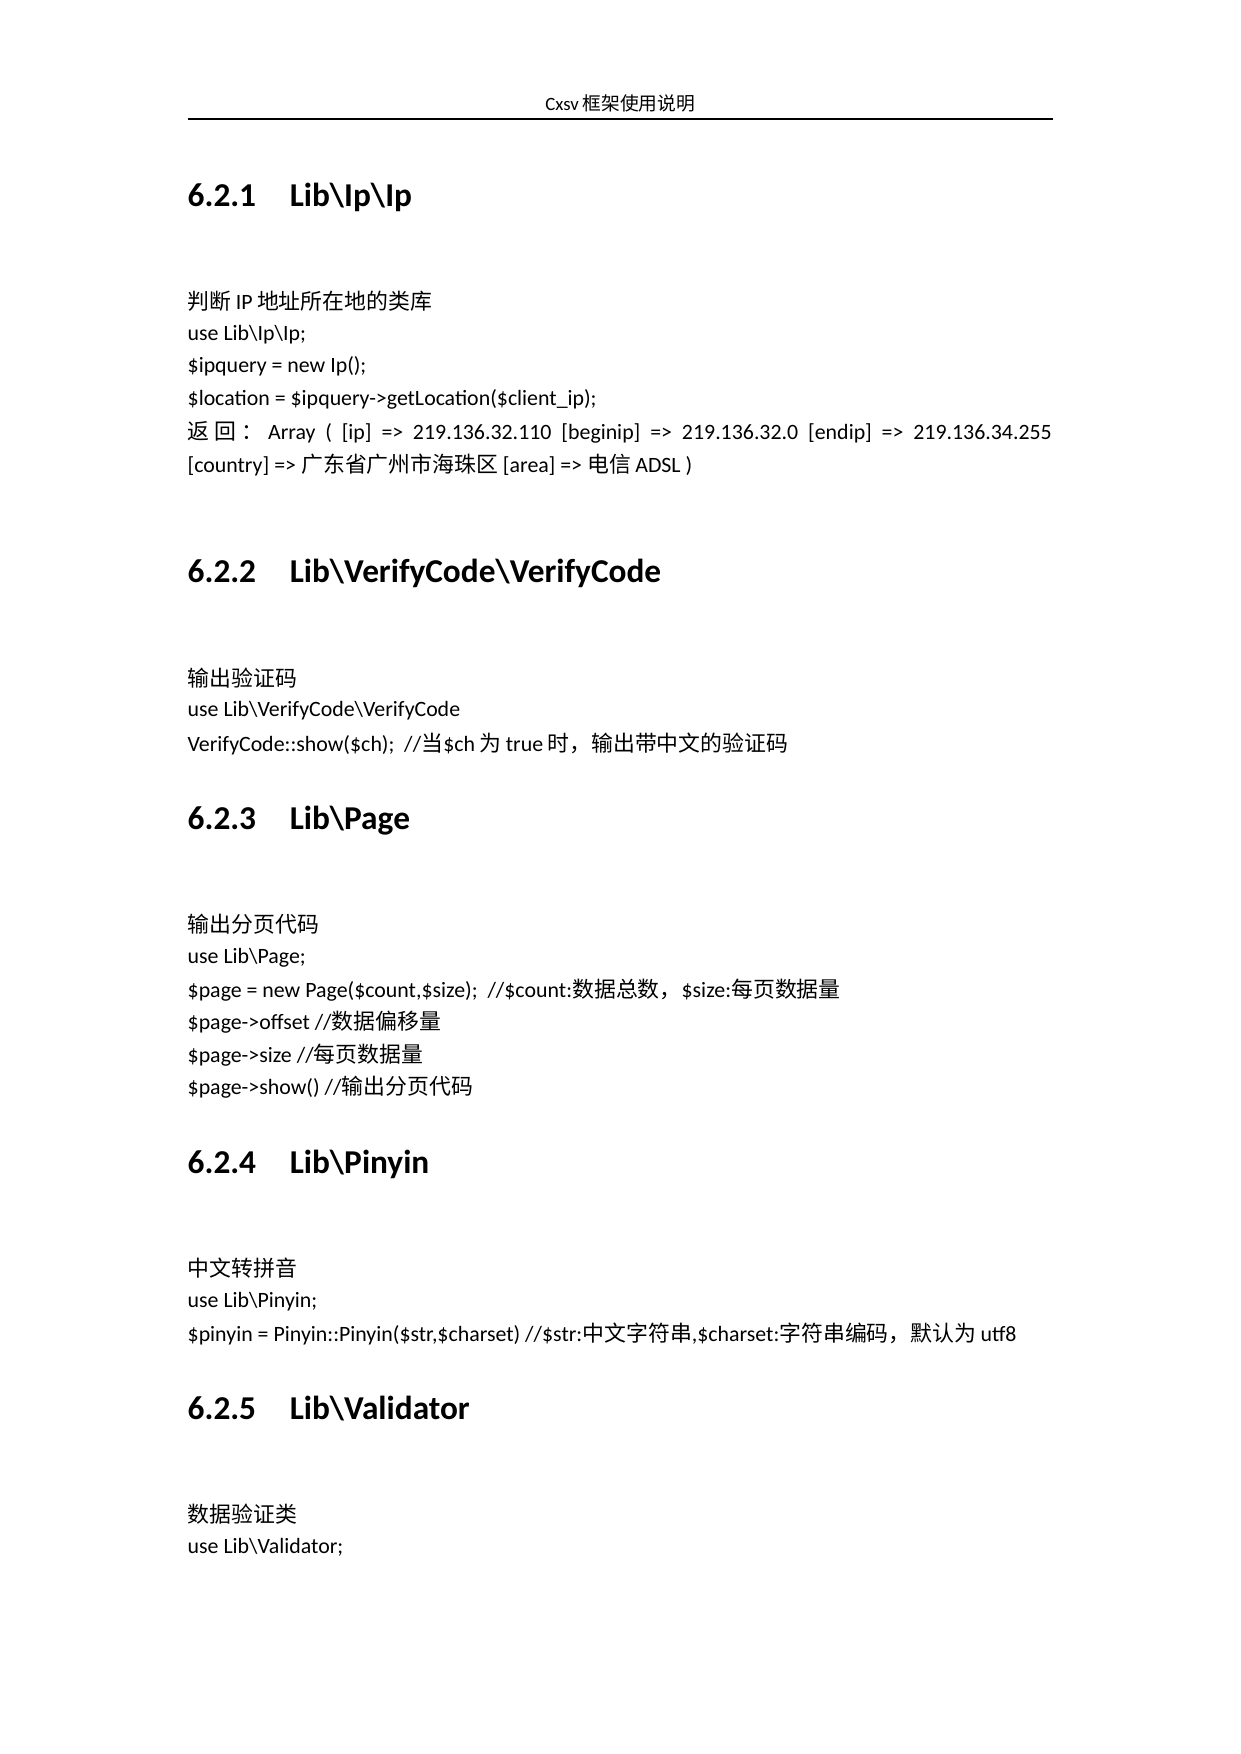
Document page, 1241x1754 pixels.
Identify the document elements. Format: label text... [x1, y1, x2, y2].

text 输出分页代码 [187, 906, 1053, 939]
subtitle Lib\Ip\Ip [187, 162, 1053, 227]
text use Lib\Page; [187, 939, 1053, 971]
text use Lib\VerifyCode\VerifyCode [187, 693, 1053, 725]
text 输出验证码 [187, 660, 1053, 693]
text use Lib\Pinyin; [187, 1283, 1053, 1315]
subtitle Lib\Page [187, 785, 1053, 850]
text $page->offset //数据偏移量 [187, 1004, 1053, 1036]
text $page->size //每页数据量 [187, 1036, 1053, 1069]
text $pinyin = Pinyin::Pinyin($str,$charset) //$str:中文字符串,$charset:字符串编码，默认为utf8 [187, 1315, 1053, 1348]
text 数据验证类 [187, 1497, 1053, 1529]
text use Lib\Validator; [187, 1529, 1053, 1562]
text $page->show() //输出分页代码 [187, 1069, 1053, 1101]
subtitle Lib\VerifyCode\VerifyCode [187, 538, 1053, 603]
text VerifyCode::show($ch); //当$ch为true时，输出带中文的验证码 [187, 725, 1053, 758]
text $location = $ipquery->getLocation($client_ip); [187, 381, 1053, 414]
text 判断IP地址所在地的类库 [187, 284, 1053, 316]
text use Lib\Ip\Ip; [187, 316, 1053, 349]
text $ipquery = new Ip(); [187, 349, 1053, 381]
text 返回：Array ( [ip] => 219.136.32.110 [beginip] => 219.136.32.0 [endip] => 219.136.34.255 [country] => 广东省广州市海珠区 [area] => 电信ADSL ) [187, 414, 1053, 479]
subtitle Lib\Validator [187, 1375, 1053, 1440]
text $page = new Page($count,$size); //$count:数据总数，$size:每页数据量 [187, 971, 1053, 1004]
text 中文转拼音 [187, 1250, 1053, 1283]
subtitle Lib\Pinyin [187, 1128, 1053, 1193]
